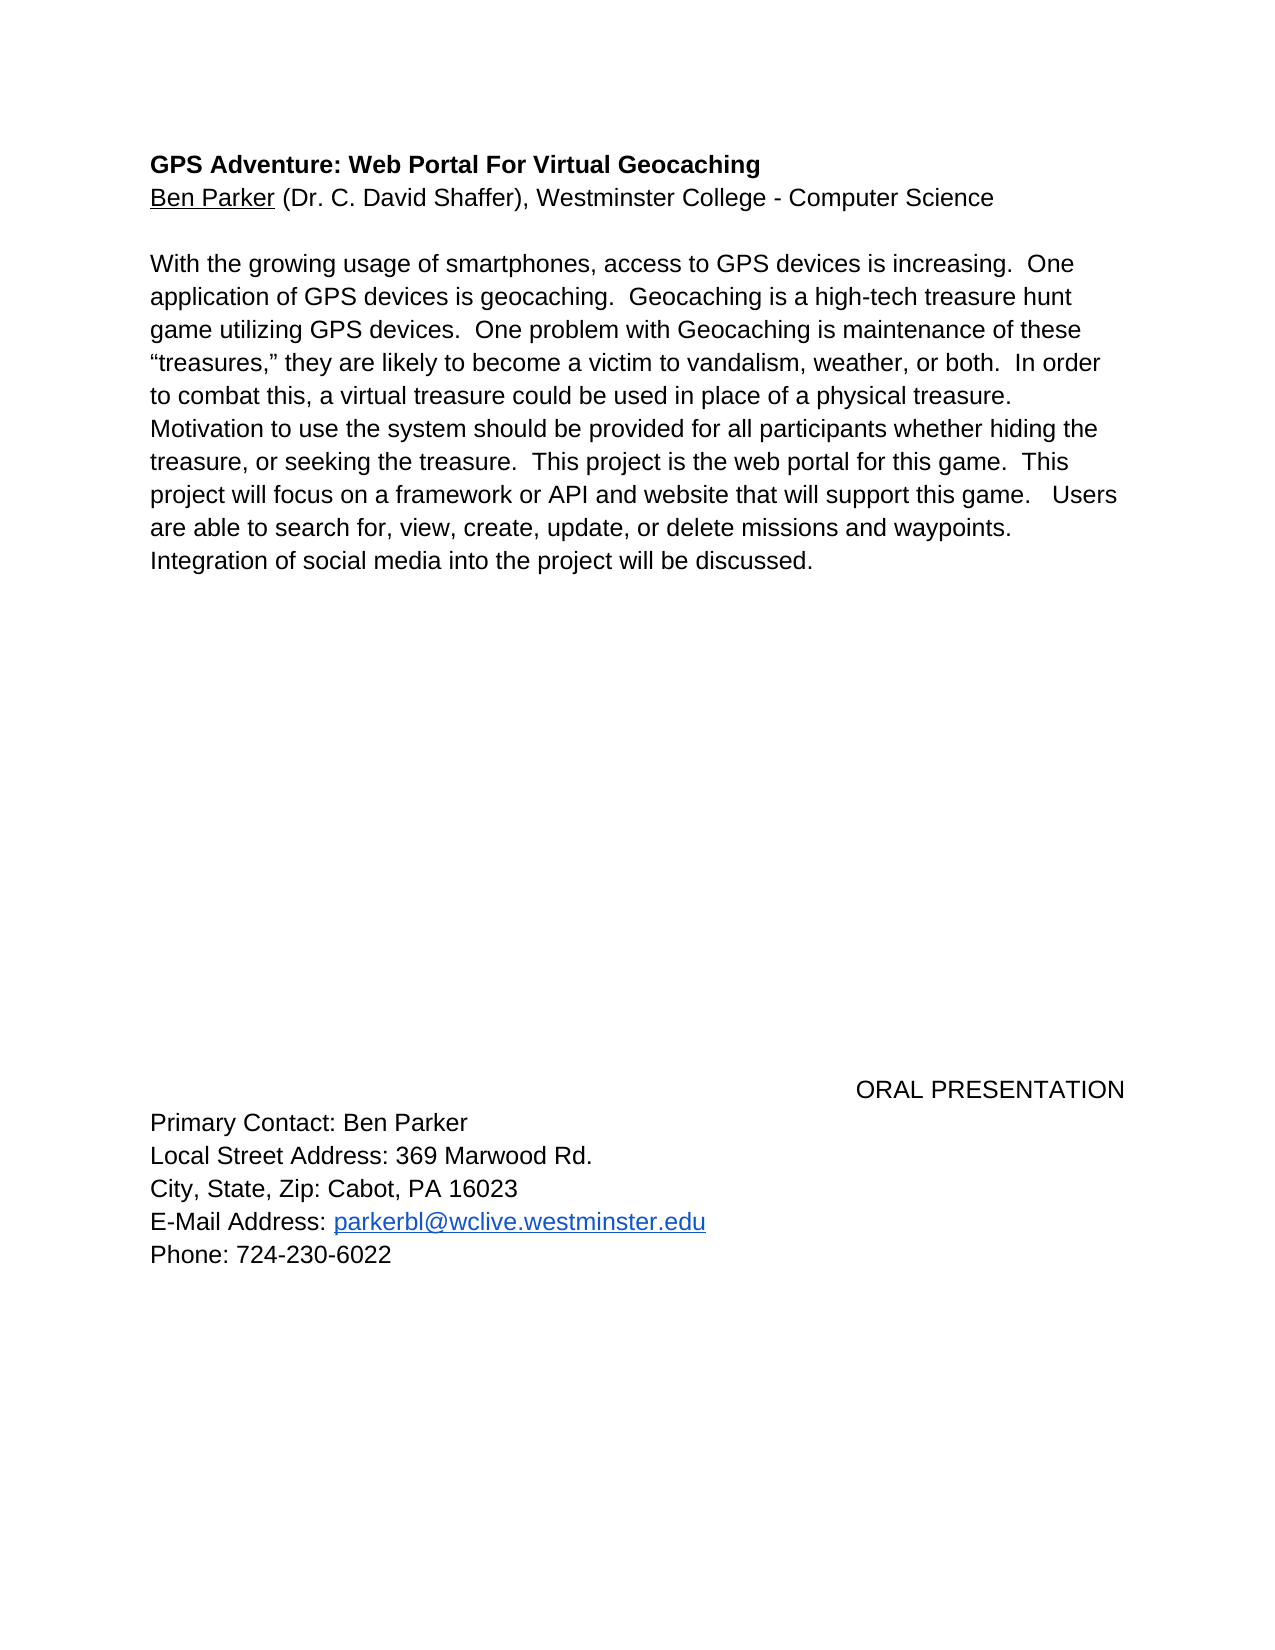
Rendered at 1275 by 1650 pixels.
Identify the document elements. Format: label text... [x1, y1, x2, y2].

text Local Street Address: 369 Marwood Rd. [150, 1141, 1125, 1169]
text Ben Parker (Dr. C. David Shaffer), Westminster College - Computer Science [150, 183, 1125, 212]
text E-Mail Address: parkerbl@wclive.westminster.edu [150, 1207, 1125, 1235]
text ORAL PRESENTATION [150, 1074, 1125, 1103]
text With the growing usage of smartphones, access to GPS devices is increasing. One application of GPS devices is geocaching. Geocaching is a high-tech treasure hunt game utilizing GPS devices. One problem with Geocaching is maintenance of these “treasures,” they are likely to become a victim to vandalism, weather, or both. In order to combat this, a virtual treasure could be used in place of a physical treasure. Motivation to use the system should be provided for all participants whether hiding the treasure, or seeking the treasure. This project is the web portal for this game. This project will focus on a framework or API and website that will support this game. Users are able to search for, view, create, update, or delete missions and waypoints. Integration of social media into the project will be discussed. [150, 249, 1125, 575]
text Phone: 724-230-6022 [150, 1240, 1125, 1268]
text City, State, Zip: Cabot, PA 16023 [150, 1174, 1125, 1202]
text Primary Contact: Ben Parker [150, 1108, 1125, 1136]
text GPS Adventure: Web Portal For Virtual Geocaching [150, 150, 1125, 179]
